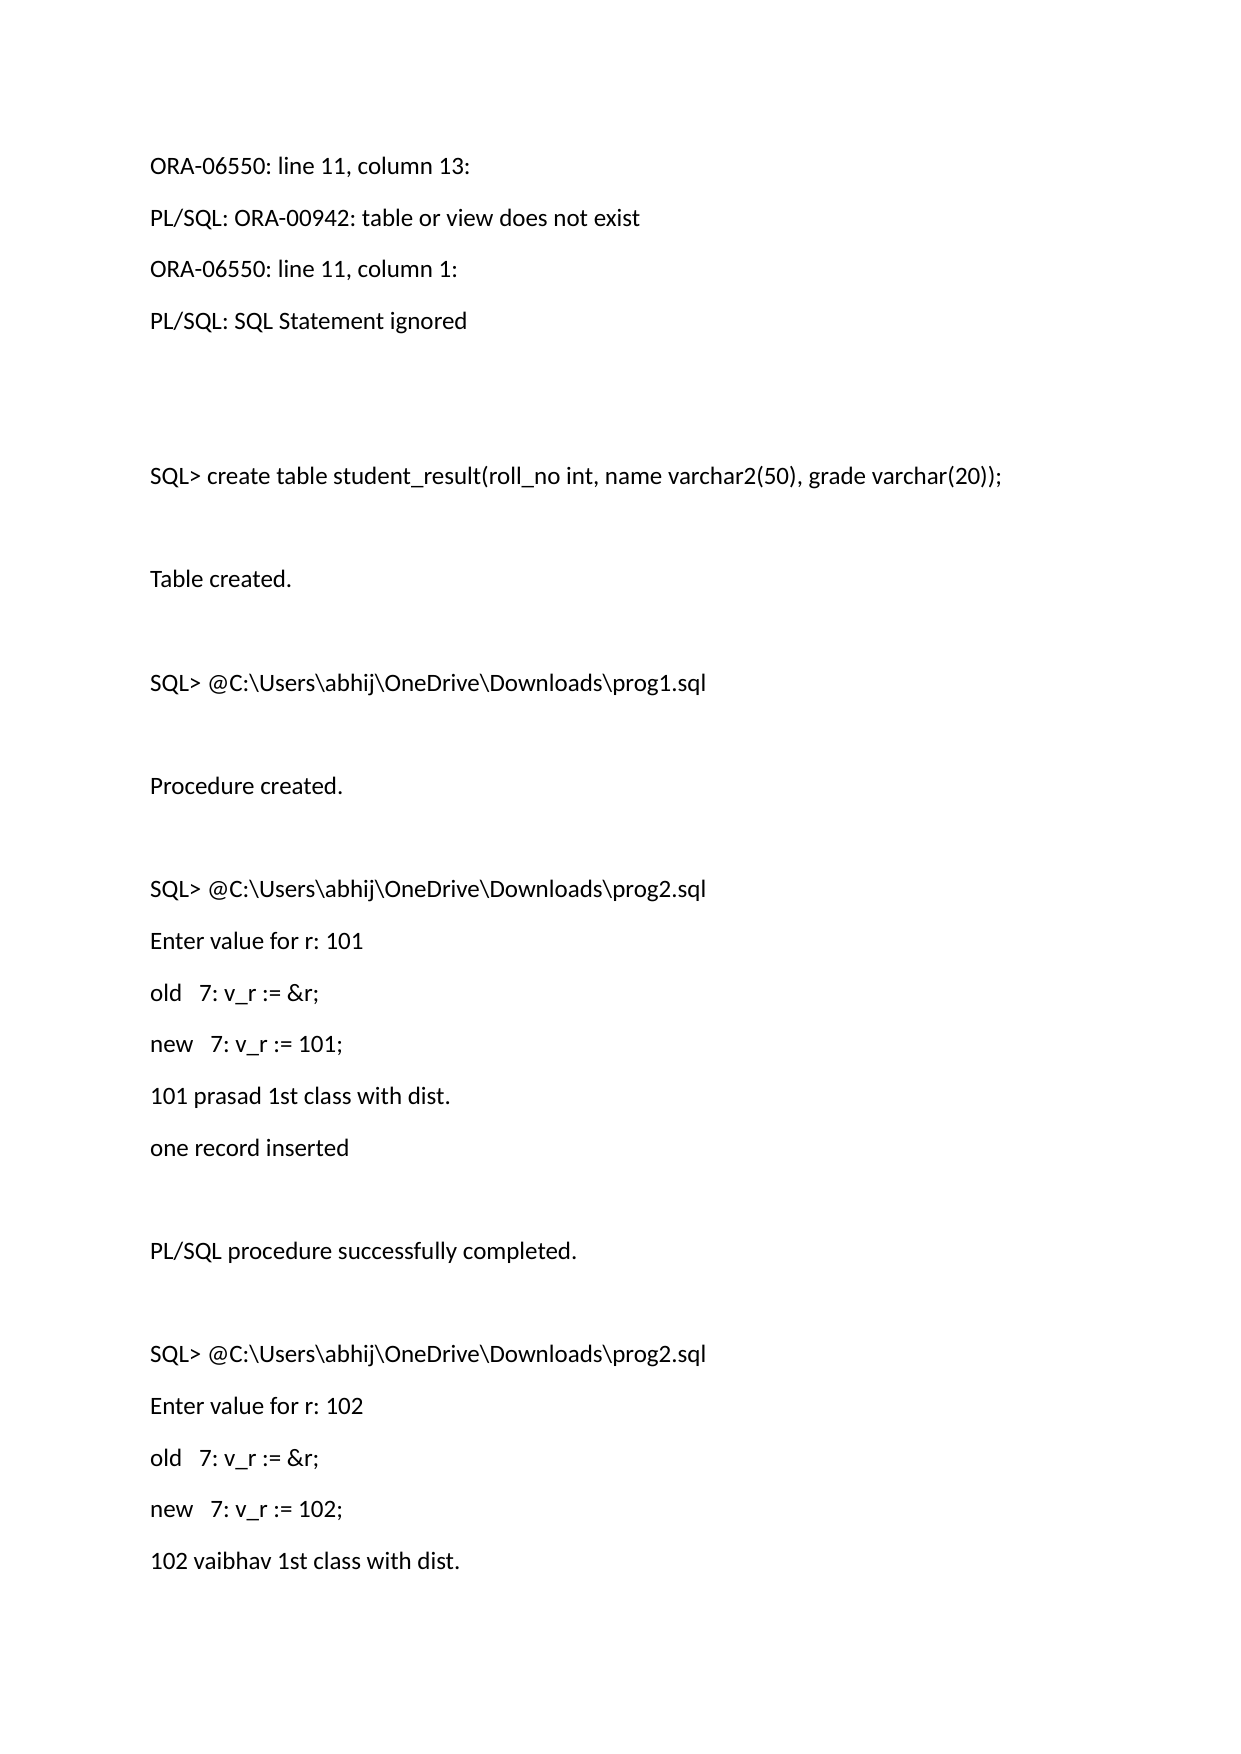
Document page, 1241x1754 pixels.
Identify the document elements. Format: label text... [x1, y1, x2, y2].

text SQL> @C:\Users\abhij\OneDrive\Downloads\prog2.sql [150, 873, 1090, 904]
text Enter value for r: 102 [150, 1390, 1090, 1421]
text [150, 1338, 1090, 1369]
text PL/SQL: ORA-00942: table or view does not exist [150, 202, 1090, 232]
text ORA-06550: line 11, column 1: [150, 253, 1090, 284]
text new 7: v_r := 102; [150, 1493, 1090, 1524]
text PL/SQL: SQL Statement ignored [150, 305, 1090, 336]
text ORA-06550: line 11, column 13: [150, 150, 1090, 181]
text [150, 1235, 1090, 1266]
text old 7: v_r := &r; [150, 1442, 1090, 1472]
text one record inserted [150, 1132, 1090, 1162]
text 101 prasad 1st class with dist. [150, 1080, 1090, 1111]
text Procedure created. [150, 770, 1090, 801]
text new 7: v_r := 101; [150, 1028, 1090, 1059]
text old 7: v_r := &r; [150, 977, 1090, 1007]
text SQL> create table student_result(roll_no int, name varchar2(50), grade varchar(20)); [150, 460, 1090, 491]
text Table created. [150, 563, 1090, 594]
text Enter value for r: 101 [150, 925, 1090, 956]
text 102 vaibhav 1st class with dist. [150, 1545, 1090, 1576]
text SQL> @C:\Users\abhij\OneDrive\Downloads\prog1.sql [150, 667, 1090, 697]
